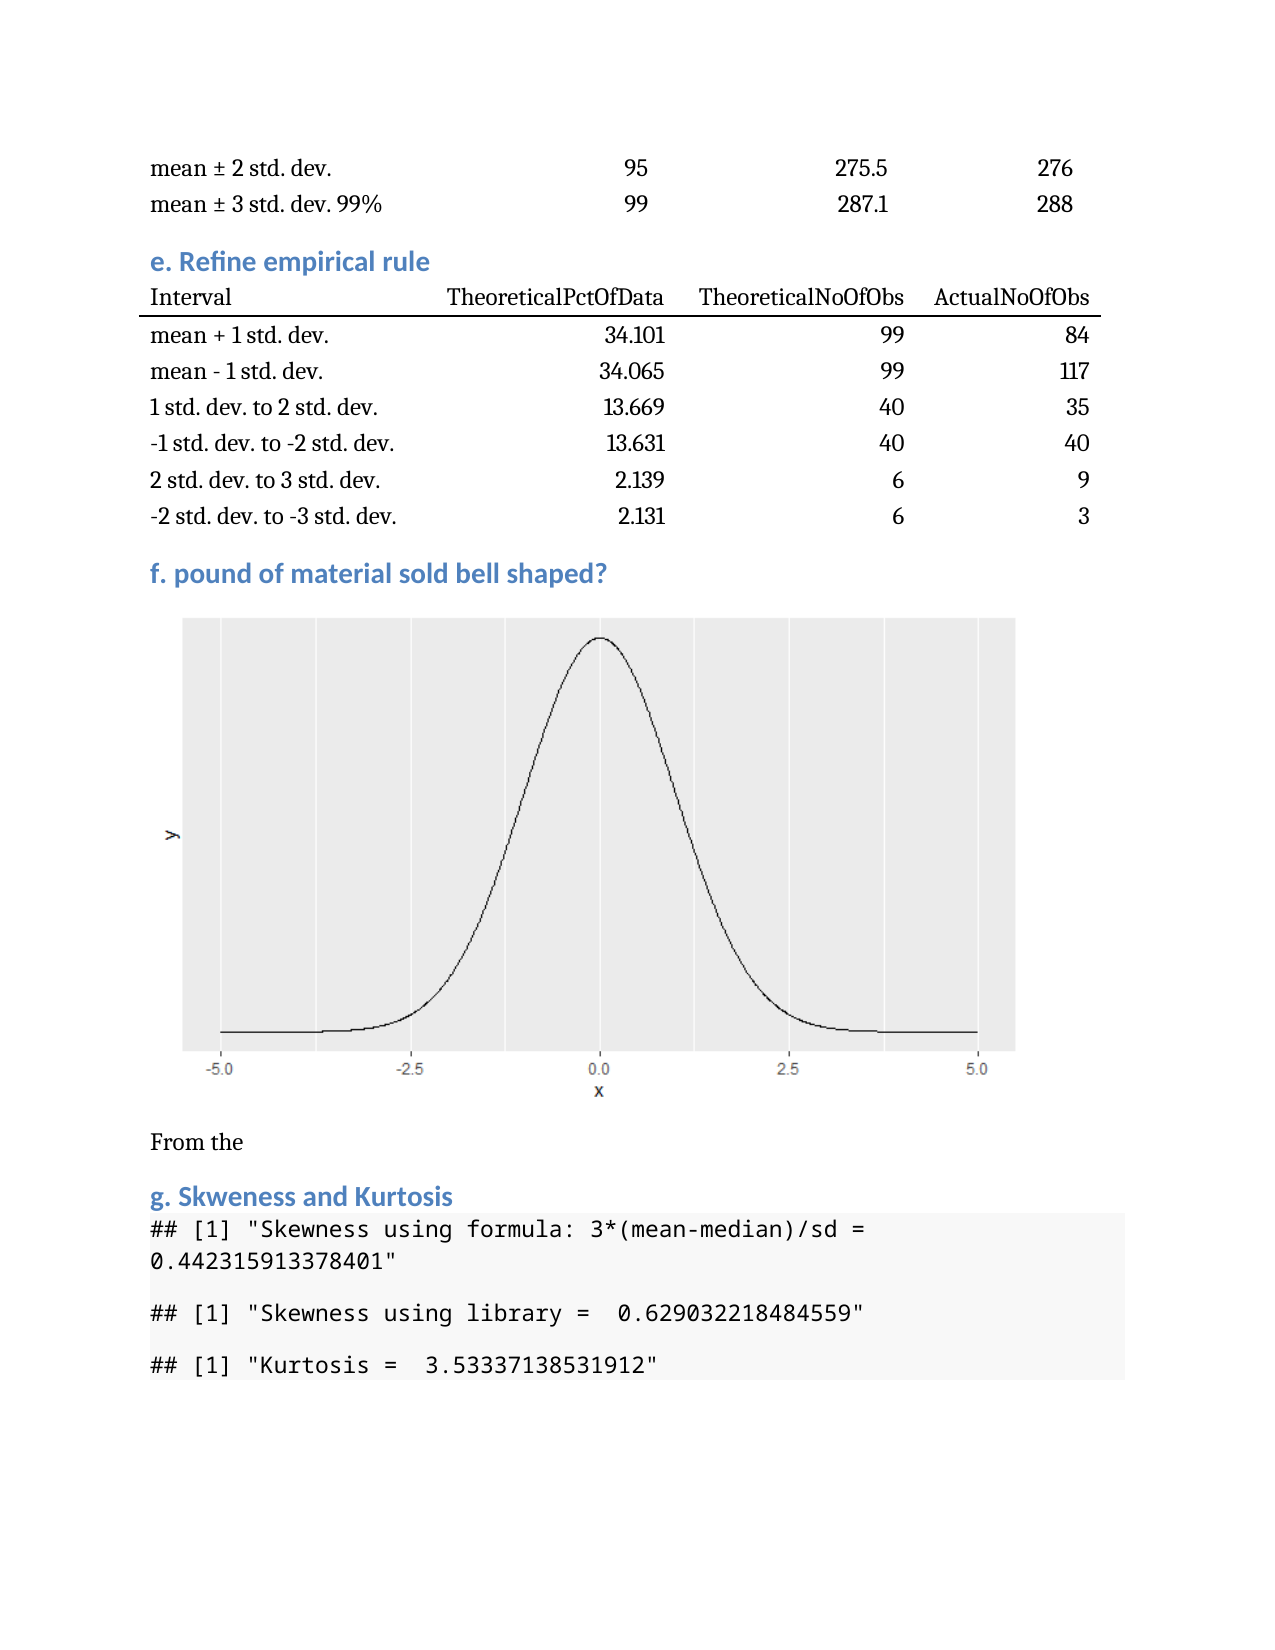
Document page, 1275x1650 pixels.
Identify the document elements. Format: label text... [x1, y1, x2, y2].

table_cell 13.669 [424, 389, 676, 426]
table_cell 95 [408, 150, 659, 186]
table_cell -1 std. dev. to -2 std. dev. [139, 426, 424, 462]
table_cell 3 [915, 498, 1101, 534]
text ## [1] "Kurtosis = 3.53337138531912" [150, 1349, 1125, 1380]
table_header Interval [139, 279, 424, 315]
table_cell 6 [676, 462, 915, 498]
table_cell 287.1 [659, 186, 899, 222]
table_cell 275.5 [659, 150, 899, 186]
table_cell 99 [408, 186, 659, 222]
table_cell 35 [915, 389, 1101, 426]
table_cell 288 [899, 186, 1084, 222]
table_cell 1 std. dev. to 2 std. dev. [139, 389, 424, 426]
table_cell 117 [915, 353, 1101, 389]
table_header TheoreticalPctOfData [424, 279, 676, 315]
table_cell 2.131 [424, 498, 676, 534]
table_cell 99 [676, 353, 915, 389]
table_cell 84 [915, 317, 1101, 353]
table_cell 13.631 [424, 426, 676, 462]
table_header ActualNoOfObs [915, 279, 1101, 315]
table_cell 2.139 [424, 462, 676, 498]
picture [150, 609, 1025, 1110]
table_cell mean + 1 std. dev. [139, 317, 424, 353]
table_header TheoreticalNoOfObs [676, 279, 915, 315]
table_cell mean ± 3 std. dev. 99% [139, 186, 407, 222]
table_cell 34.065 [424, 353, 676, 389]
table_cell 99 [676, 317, 915, 353]
table_cell 40 [676, 426, 915, 462]
table_cell 276 [899, 150, 1084, 186]
table_cell mean ± 2 std. dev. [139, 150, 407, 186]
text ## [1] "Skewness using formula: 3*(mean-median)/sd = 0.442315913378401" [150, 1213, 1125, 1276]
table_cell 40 [676, 389, 915, 426]
subtitle f. pound of material sold bell shaped? [150, 555, 1125, 591]
text From the [150, 1128, 1125, 1157]
subtitle e. Refine empirical rule [150, 243, 1125, 279]
table_cell 9 [915, 462, 1101, 498]
table_cell 40 [915, 426, 1101, 462]
table_cell 6 [676, 498, 915, 534]
table_cell mean - 1 std. dev. [139, 353, 424, 389]
subtitle g. Skweness and Kurtosis [150, 1178, 1125, 1213]
table_cell 34.101 [424, 317, 676, 353]
table_cell -2 std. dev. to -3 std. dev. [139, 498, 424, 534]
table_cell 2 std. dev. to 3 std. dev. [139, 462, 424, 498]
text ## [1] "Skewness using library = 0.629032218484559" [150, 1297, 1125, 1328]
